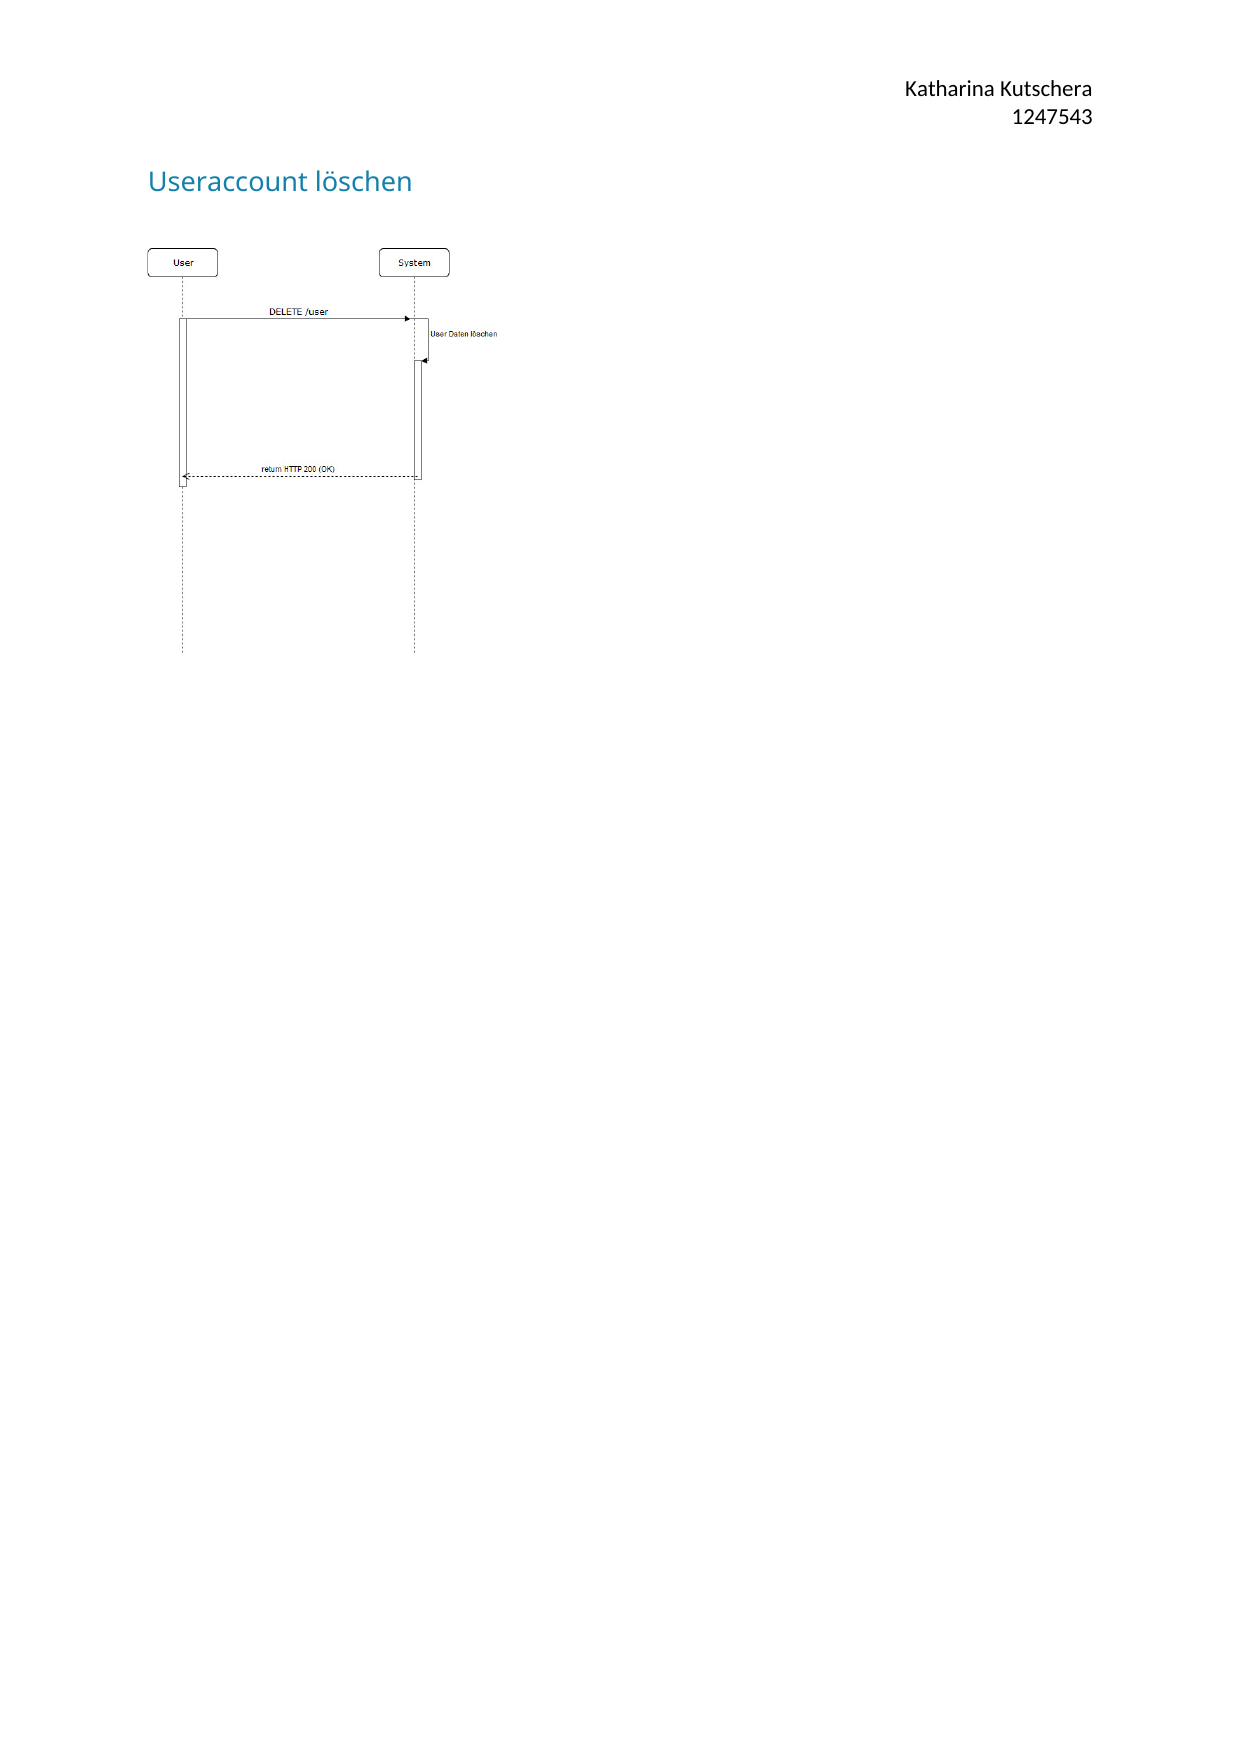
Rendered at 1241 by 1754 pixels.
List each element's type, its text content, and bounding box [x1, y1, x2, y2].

subtitle Useraccount löschen [148, 162, 1093, 199]
picture [147, 248, 499, 655]
